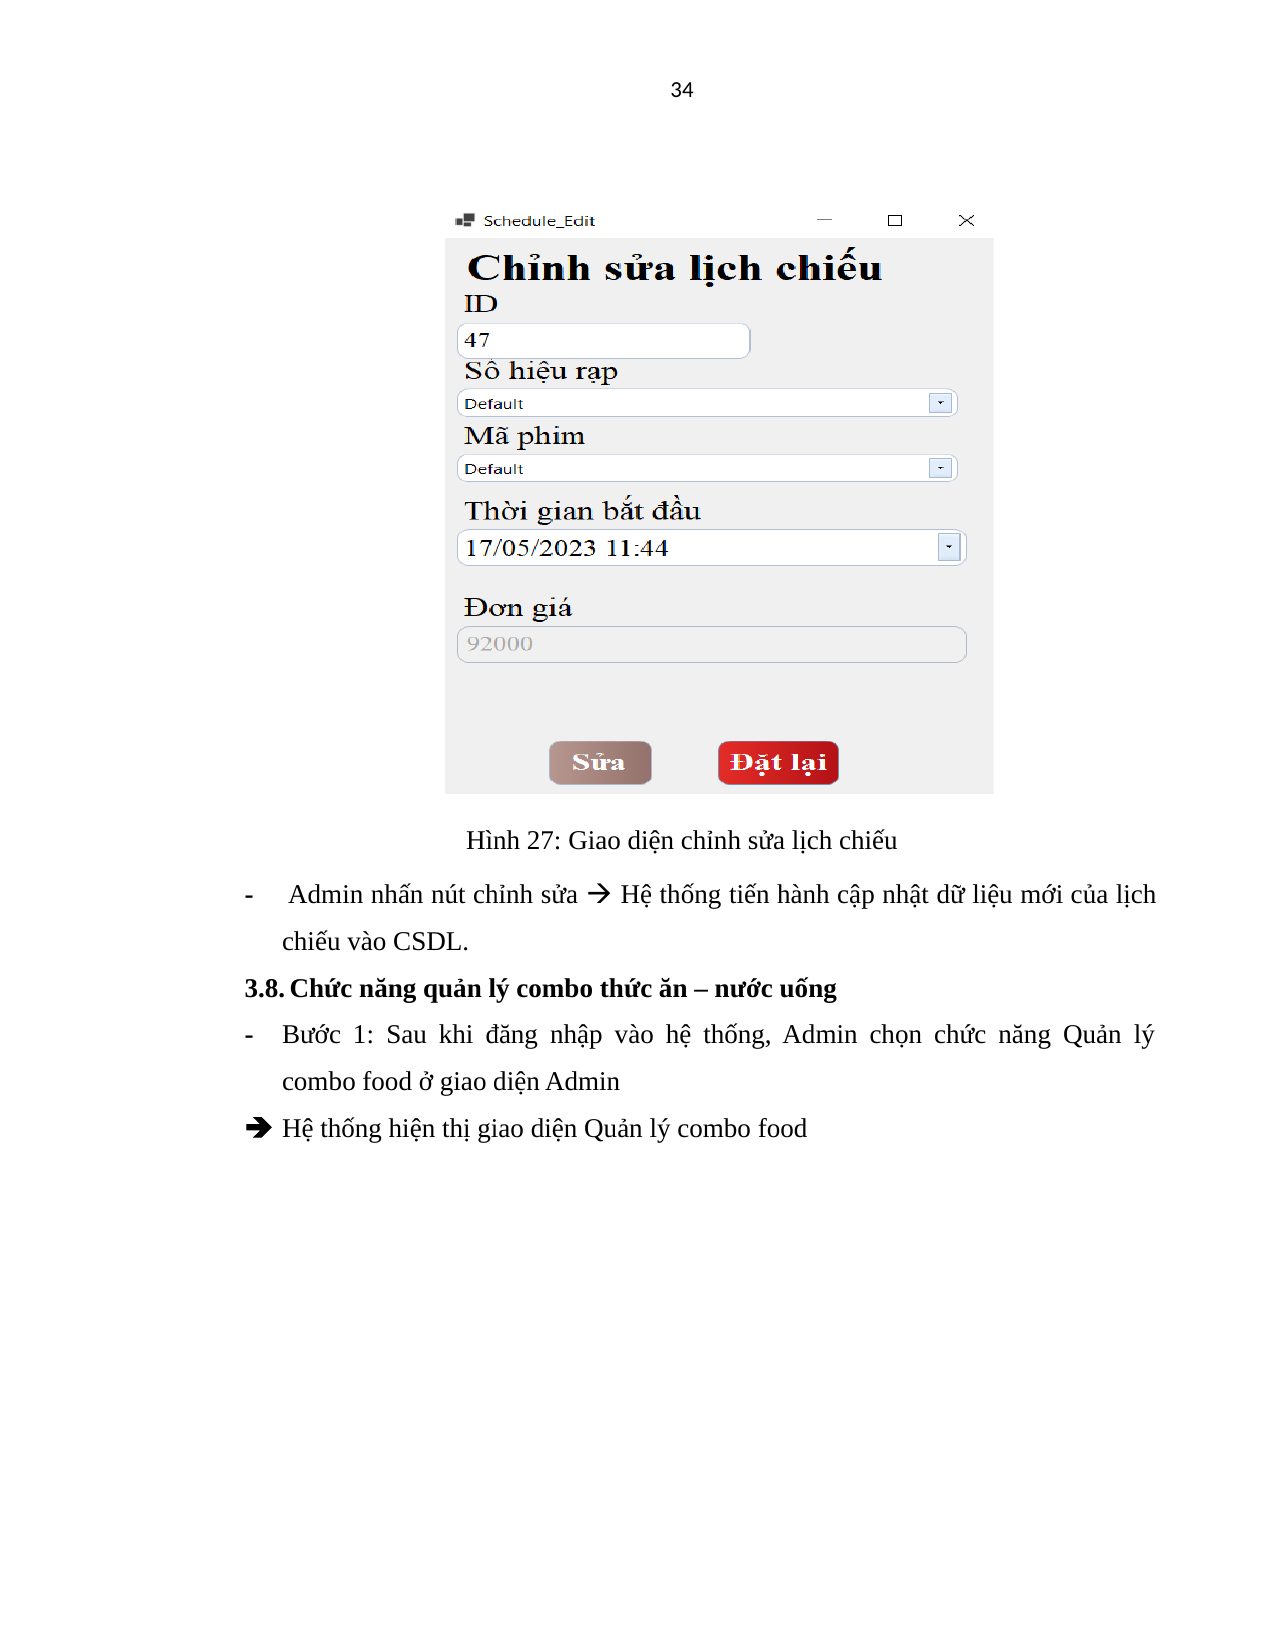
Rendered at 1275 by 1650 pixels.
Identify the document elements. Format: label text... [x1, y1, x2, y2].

text Hình 27: Giao diện chỉnh sửa lịch chiếu [207, 824, 1157, 855]
list Admin nhấn nút chỉnh sửa Hệ thống tiến hành cập nhật dữ liệu mới của lịch chiếu vào CSDL. [244, 878, 1157, 956]
list Hệ thống hiện thị giao diện Quản lý combo food [244, 1112, 1157, 1143]
list Bước 1: Sau khi đăng nhập vào hệ thống, Admin chọn chức năng Quản lý combo food ở giao diện Admin [244, 1018, 1157, 1096]
list Chức năng quản lý combo thức ăn – nước uống [244, 972, 1157, 1003]
picture [445, 206, 994, 794]
